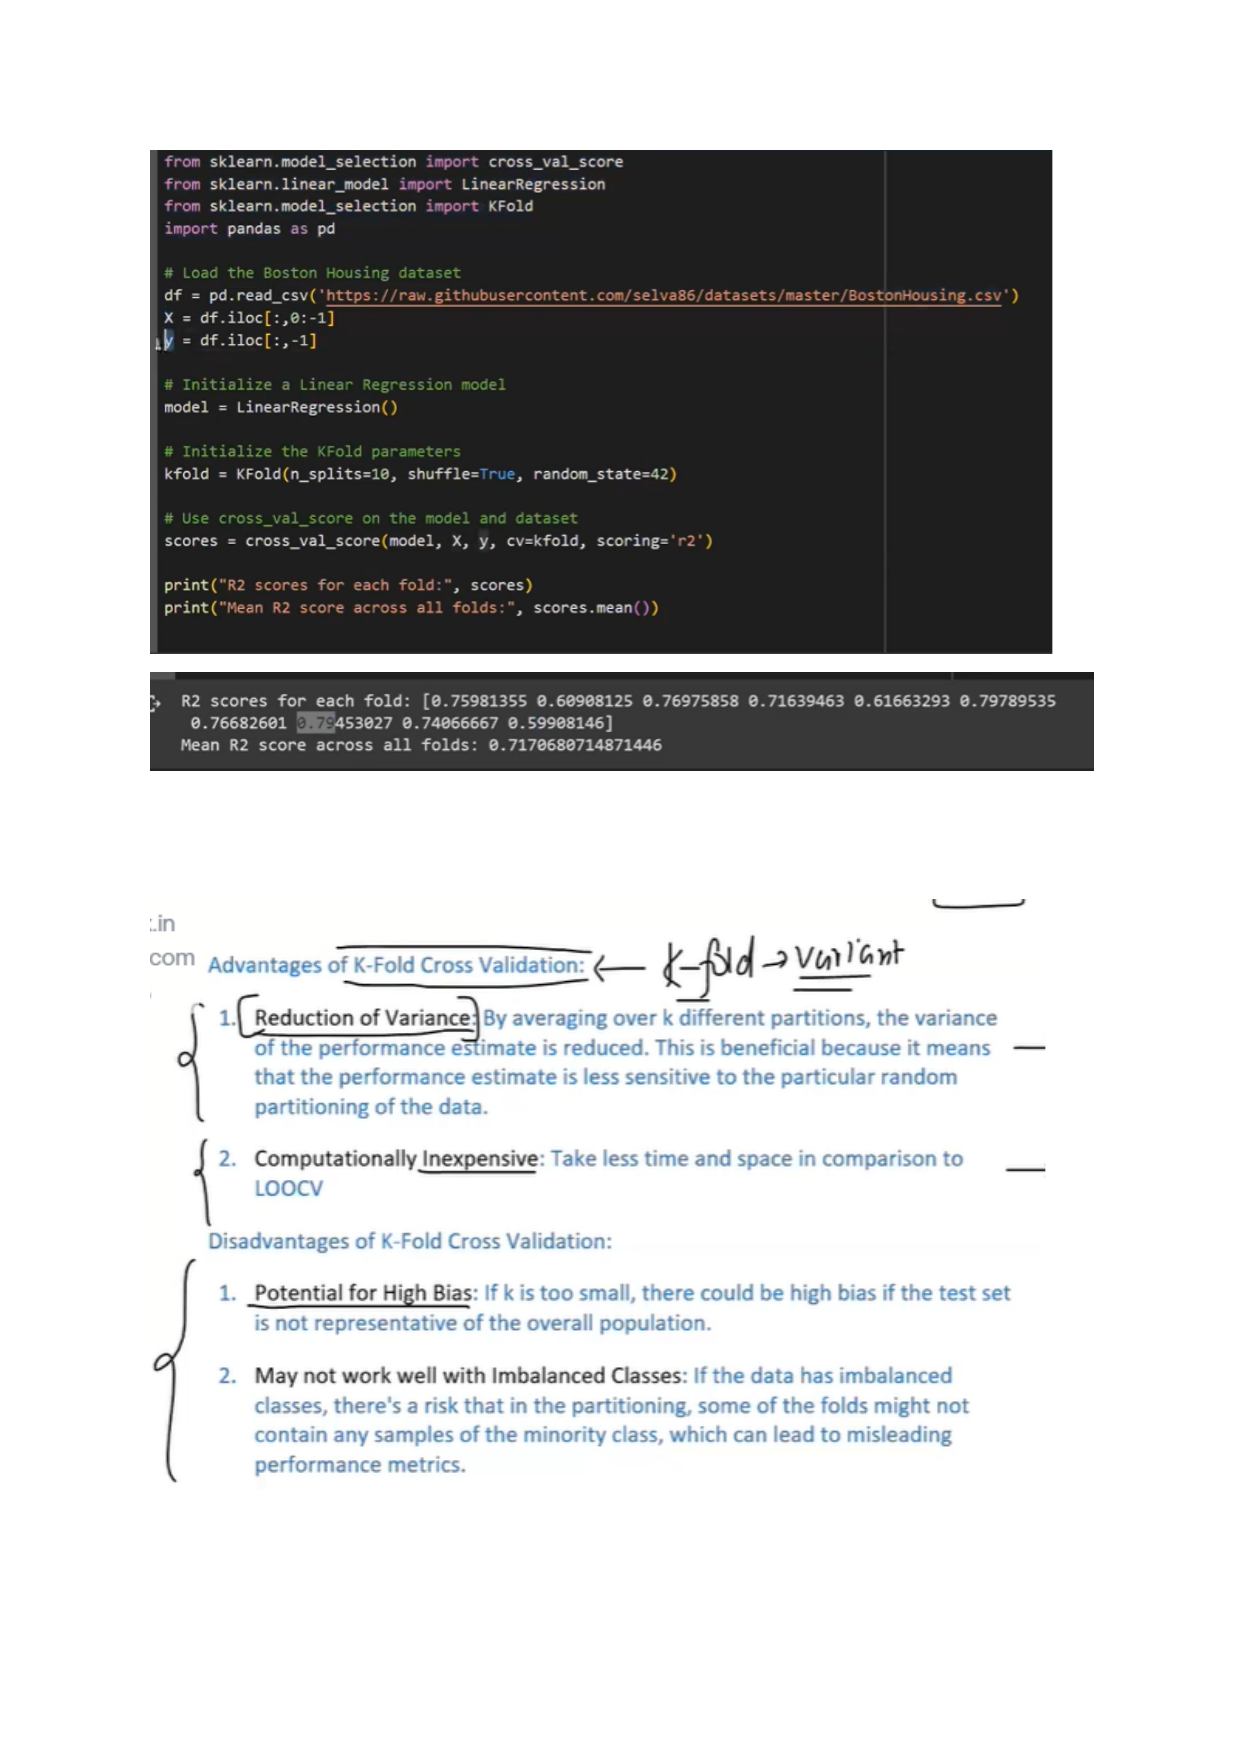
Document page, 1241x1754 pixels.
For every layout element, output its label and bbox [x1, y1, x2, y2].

picture [150, 899, 1046, 1490]
picture [150, 672, 1094, 771]
picture [150, 150, 1053, 654]
